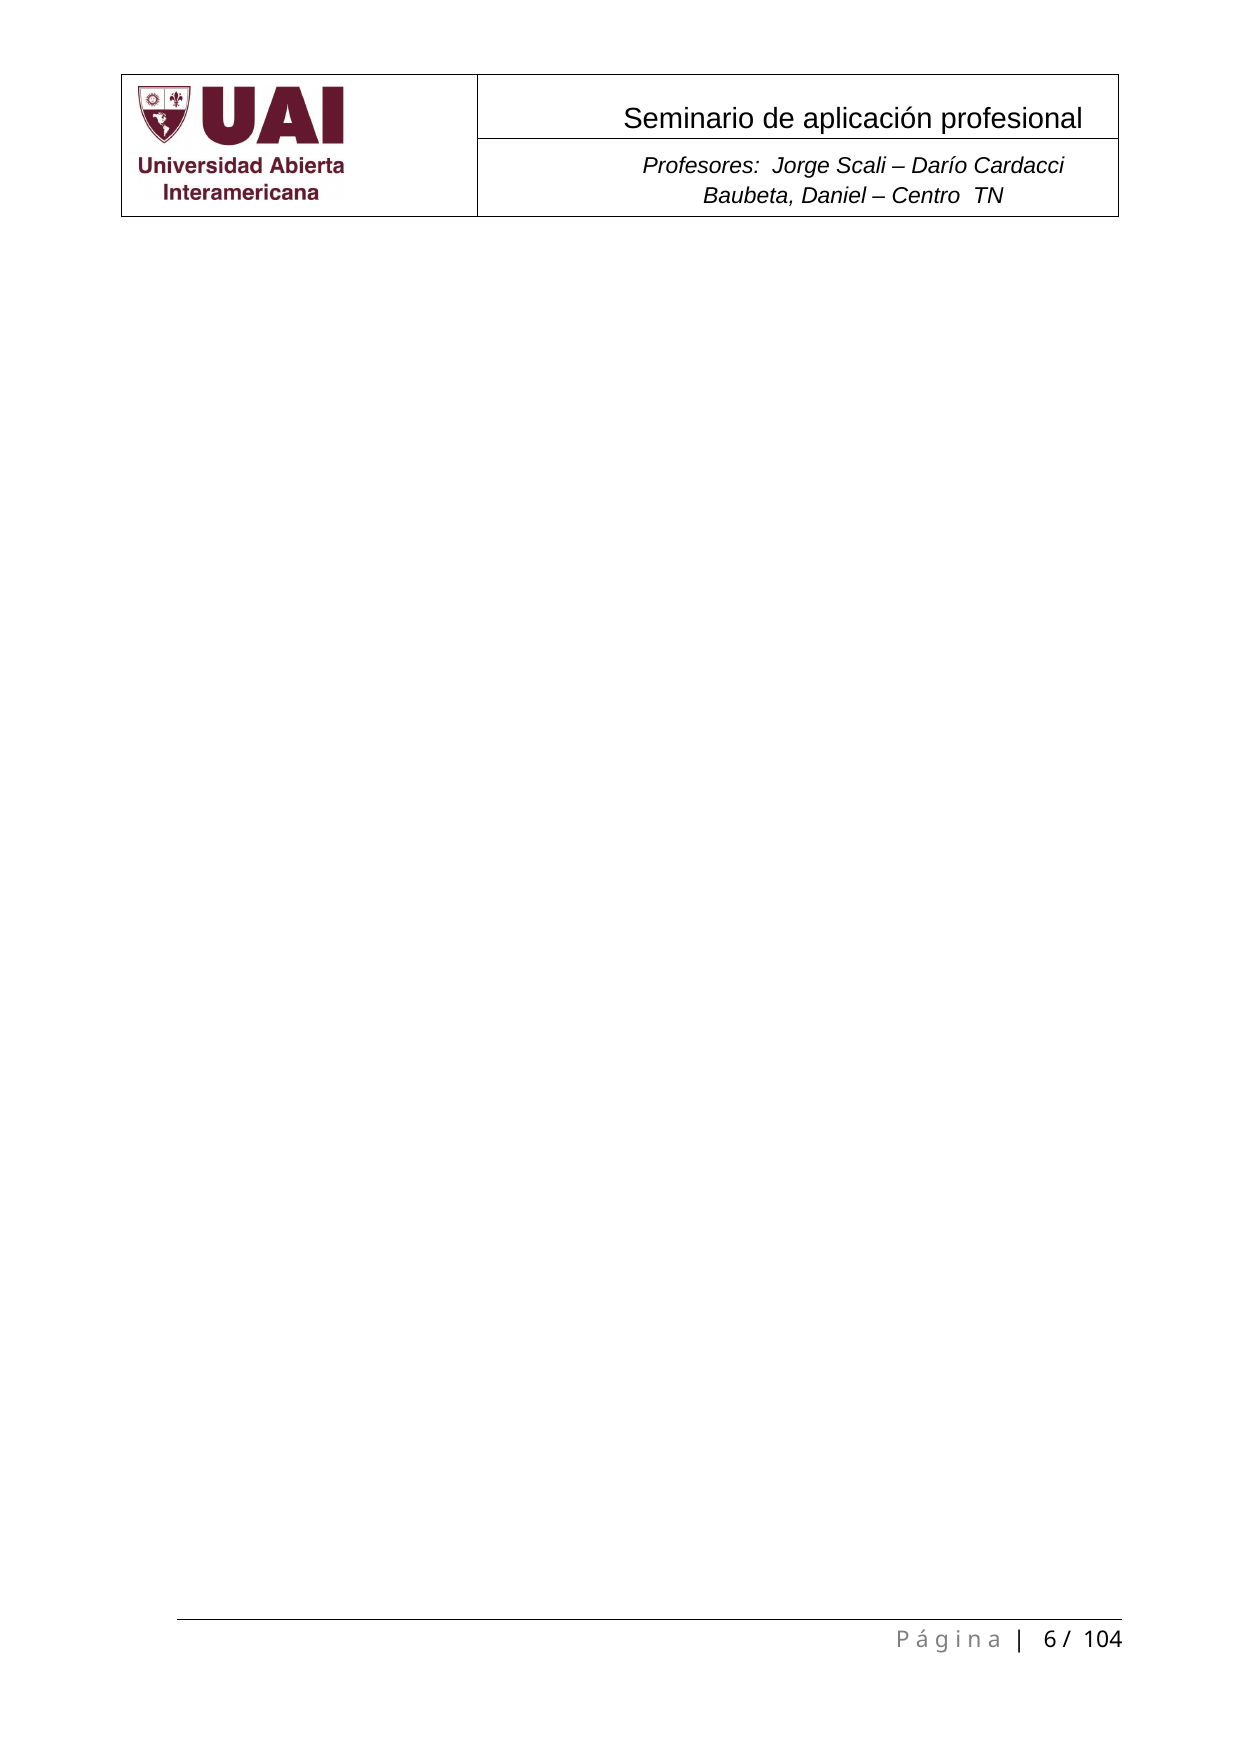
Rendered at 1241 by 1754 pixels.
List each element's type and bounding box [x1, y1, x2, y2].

picture [137, 86, 344, 200]
